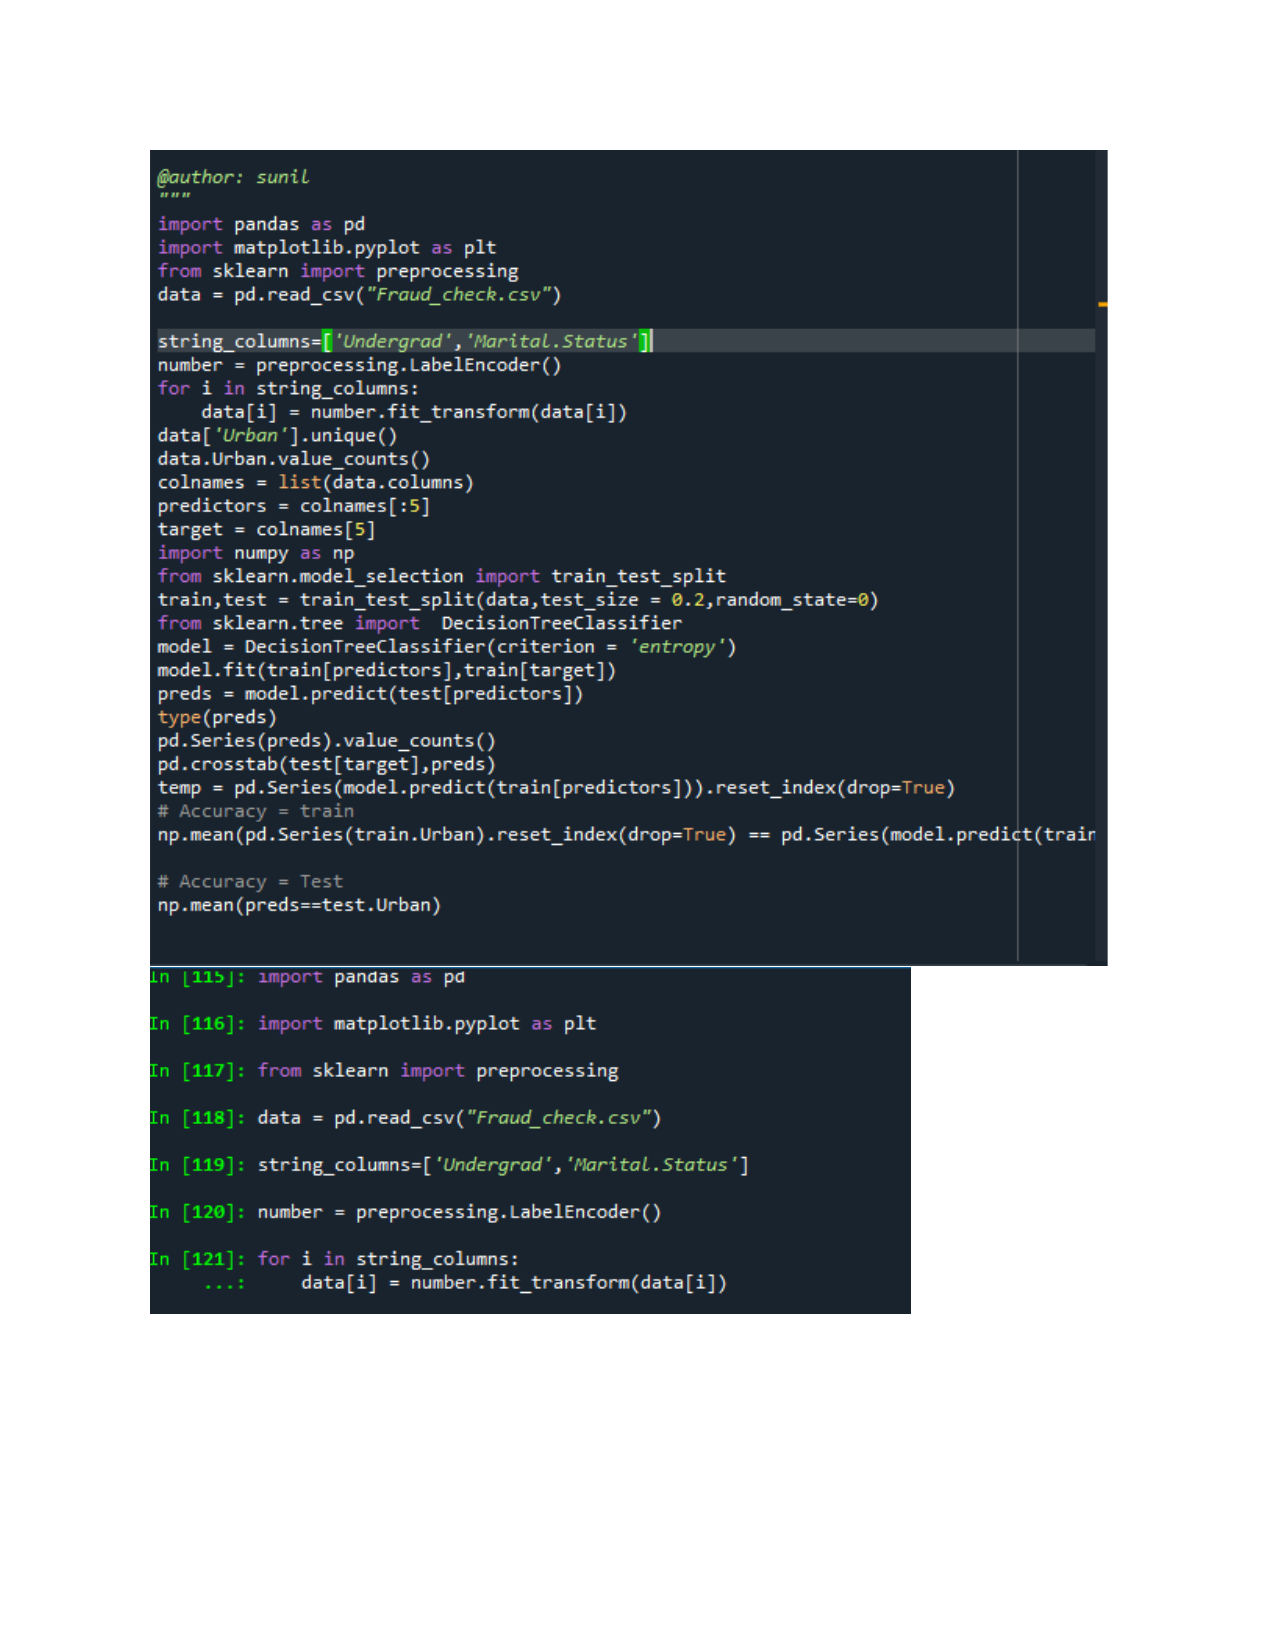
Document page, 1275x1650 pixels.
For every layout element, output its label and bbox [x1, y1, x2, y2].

picture [150, 150, 1108, 966]
picture [150, 967, 911, 1314]
